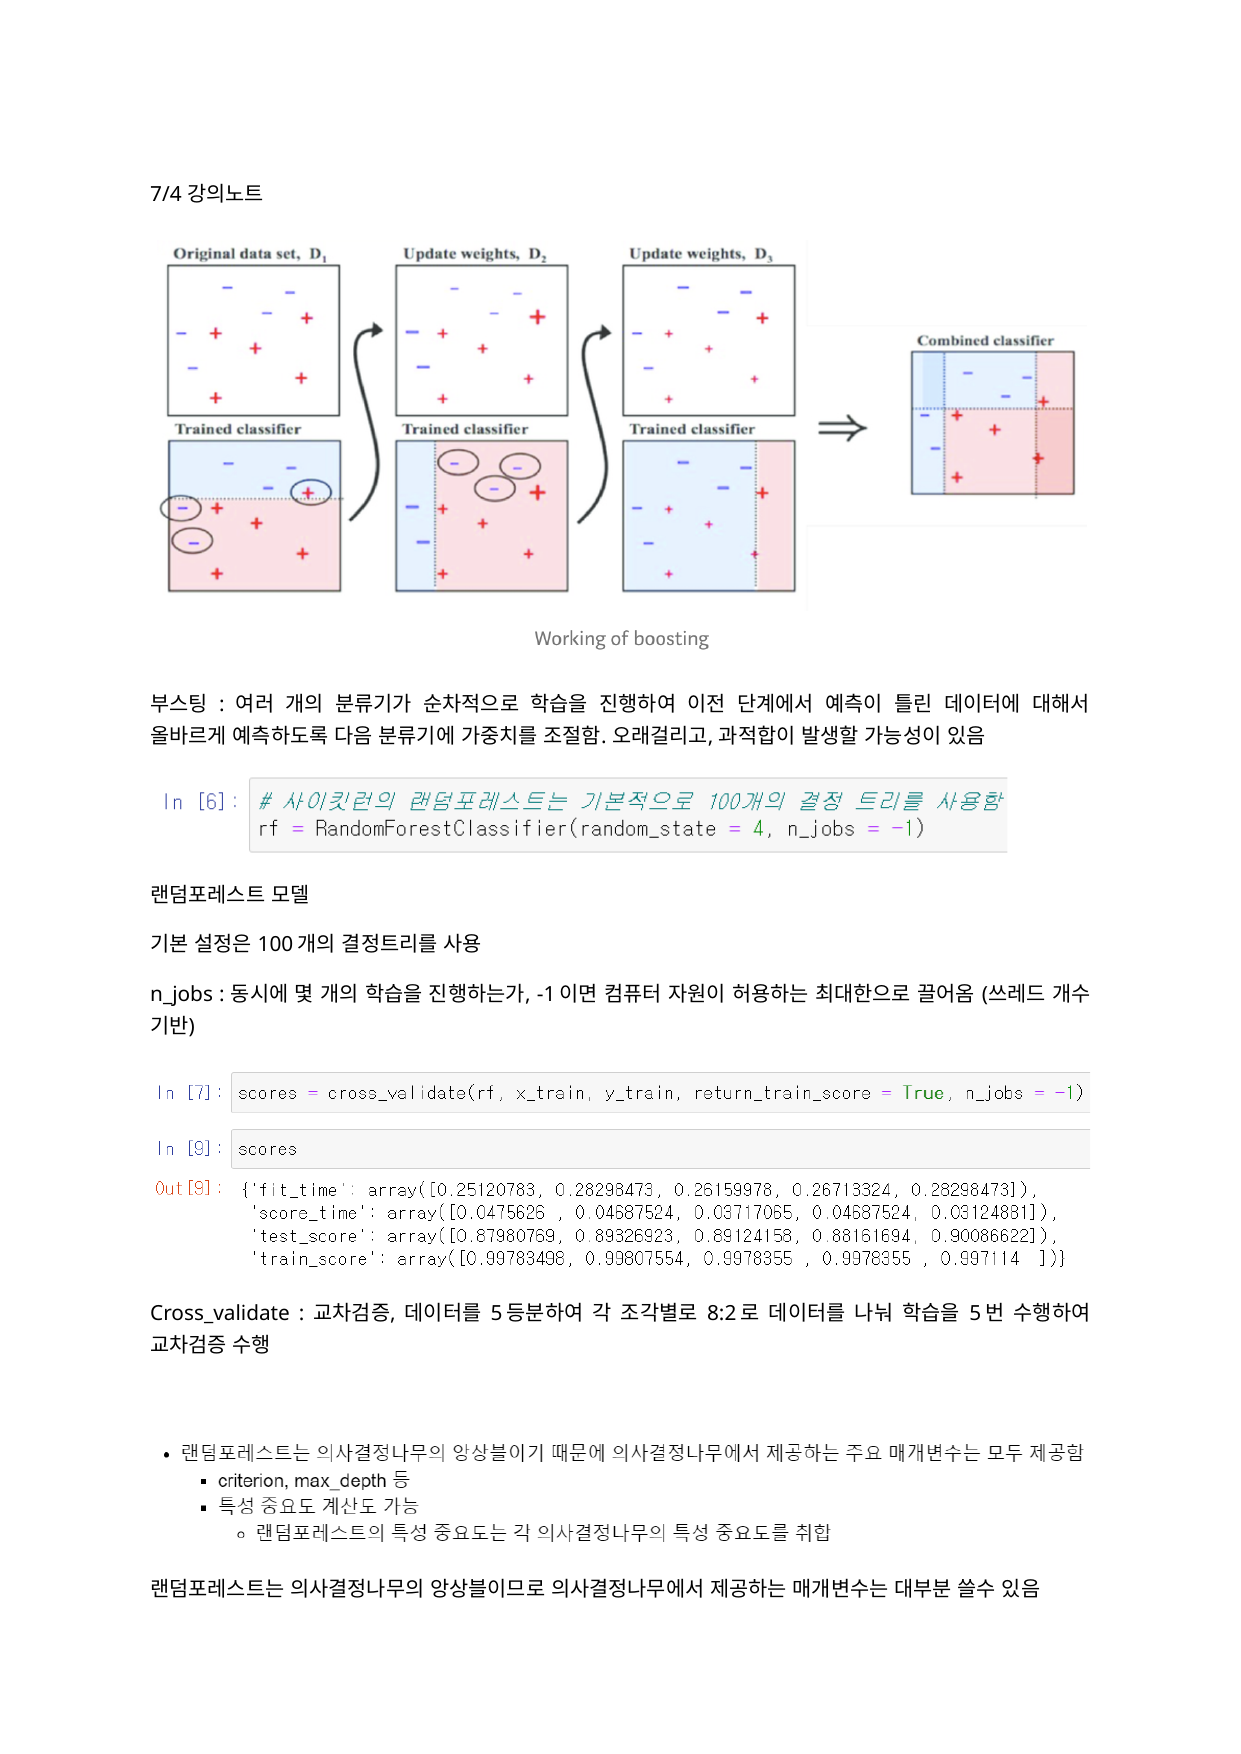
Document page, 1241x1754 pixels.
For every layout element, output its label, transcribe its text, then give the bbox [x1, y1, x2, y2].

text 랜덤포레스트 모델 [150, 878, 1090, 908]
picture [150, 226, 1091, 668]
text 7/4 강의노트 [150, 177, 1090, 207]
text n_jobs : 동시에 몇 개의 학습을 진행하는가, -1이면 컴퓨터 자원이 허용하는 최대한으로 끌어옴 (쓰레드 개수 기반) [150, 977, 1090, 1040]
text 기본 설정은 100개의 결정트리를 사용 [150, 928, 1090, 958]
text 랜덤포레스트는 의사결정나무의 앙상블이므로 의사결정나무에서 제공하는 매개변수는 대부분 쓸수 있음 [150, 1573, 1090, 1603]
text Cross_validate : 교차검증, 데이터를 5등분하여 각 조각별로 8:2로 데이터를 나눠 학습을 5번 수행하여 교차검증 수행 [150, 1296, 1090, 1359]
picture [150, 1059, 1091, 1277]
text 부스팅 : 여러 개의 분류기가 순차적으로 학습을 진행하여 이전 단계에서 예측이 틀린 데이터에 대해서 올바르게 예측하도록 다음 분류기에 가중치를 조절함. 오래걸리고, 과적합이 발생할 가능성이 있음 [150, 687, 1090, 750]
picture [150, 768, 1008, 860]
picture [150, 1425, 1091, 1554]
